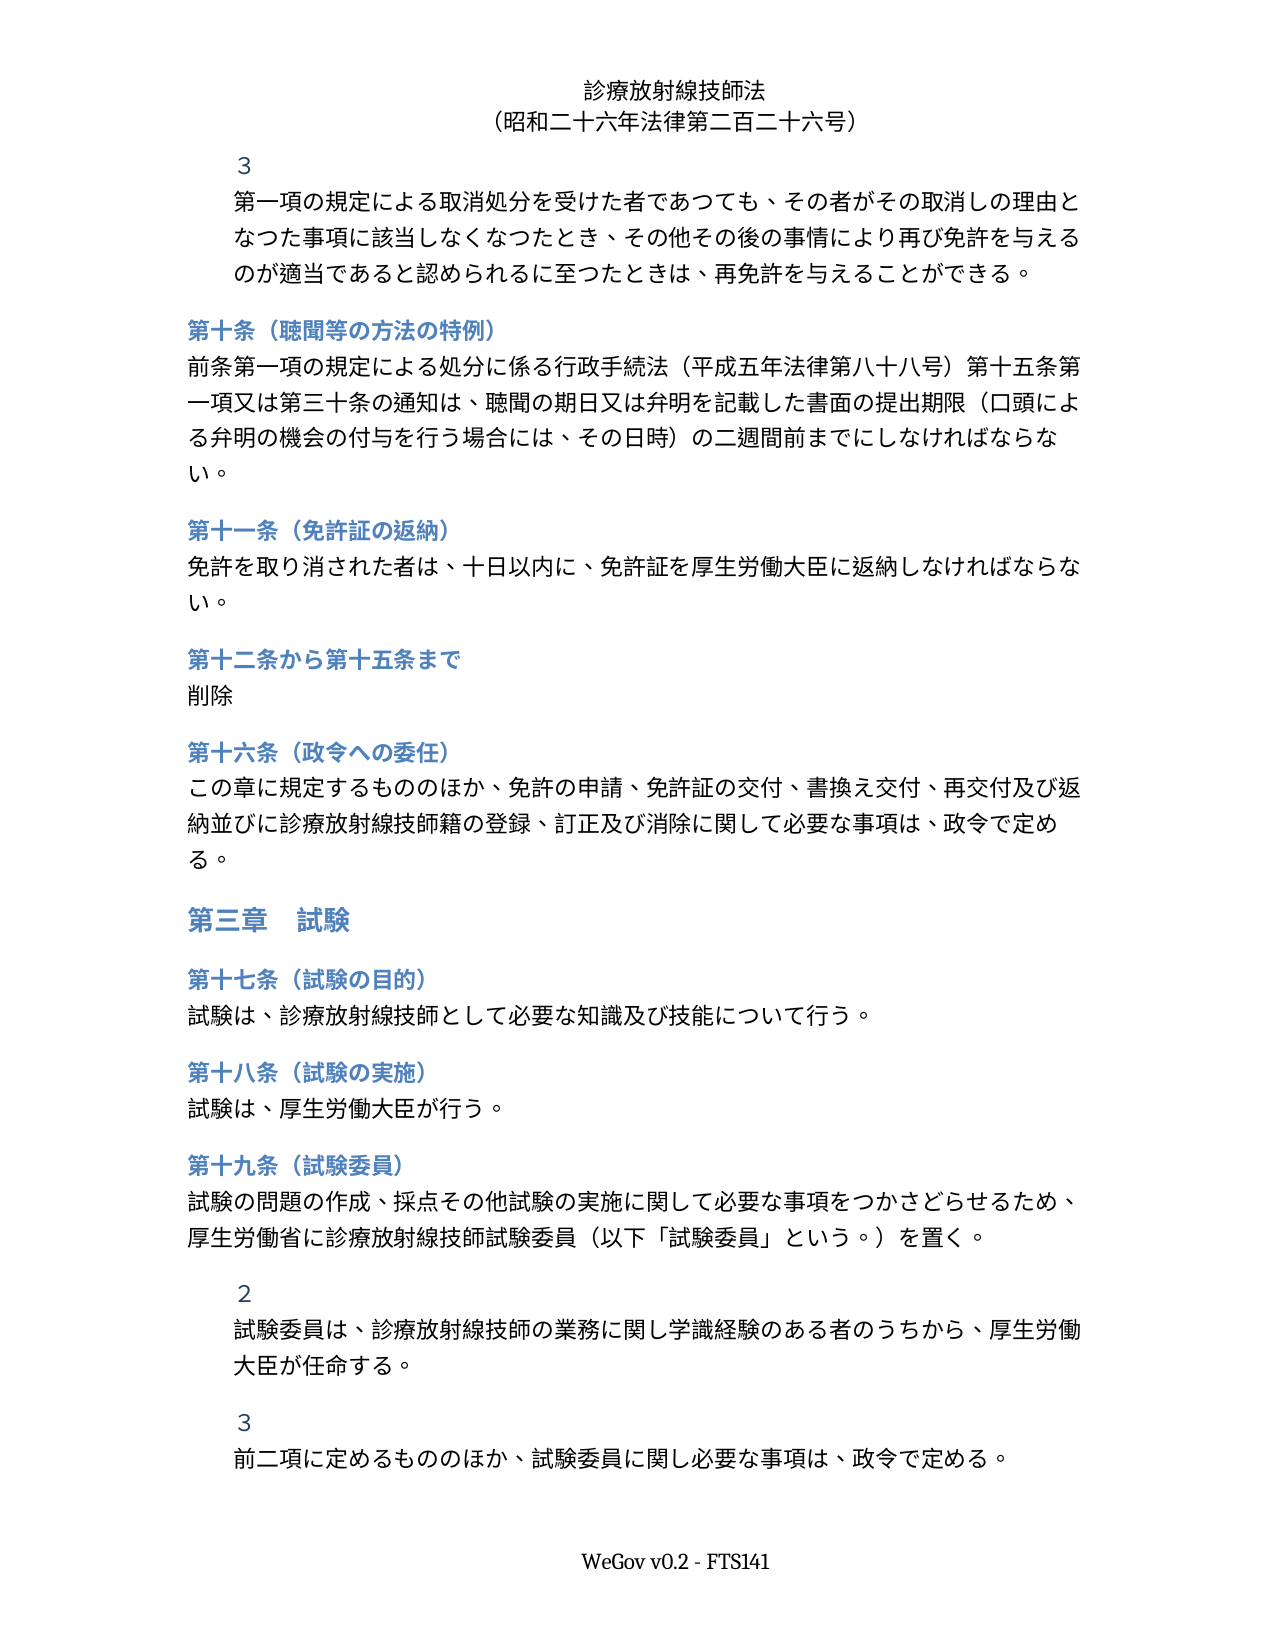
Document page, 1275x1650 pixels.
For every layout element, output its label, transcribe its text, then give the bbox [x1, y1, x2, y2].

text 試験委員は、診療放射線技師の業務に関し学識経験のある者のうちから、厚生労働大臣が任命する。 [233, 1314, 1087, 1381]
subtitle ３ [233, 1407, 1087, 1438]
text 試験の問題の作成、採点その他試験の実施に関して必要な事項をつかさどらせるため、厚生労働省に診療放射線技師試験委員（以下「試験委員」という。）を置く。 [187, 1186, 1087, 1253]
subtitle 第十八条（試験の実施） [187, 1057, 1087, 1088]
text 免許を取り消された者は、十日以内に、免許証を厚生労働大臣に返納しなければならない。 [187, 551, 1087, 618]
subtitle 第十条（聴聞等の方法の特例） [187, 314, 1087, 346]
subtitle 第十一条（免許証の返納） [187, 515, 1087, 546]
subtitle 第十七条（試験の目的） [187, 964, 1087, 996]
subtitle 第十六条（政令への委任） [187, 736, 1087, 768]
subtitle ３ [233, 150, 1087, 181]
text 試験は、診療放射線技師として必要な知識及び技能について行う。 [187, 1000, 1087, 1031]
text 削除 [187, 680, 1087, 711]
text この章に規定するもののほか、免許の申請、免許証の交付、書換え交付、再交付及び返納並びに診療放射線技師籍の登録、訂正及び消除に関して必要な事項は、政令で定める。 [187, 772, 1087, 876]
text 前条第一項の規定による処分に係る行政手続法（平成五年法律第八十八号）第十五条第一項又は第三十条の通知は、聴聞の期日又は弁明を記載した書面の提出期限（口頭による弁明の機会の付与を行う場合には、その日時）の二週間前までにしなければならない。 [187, 351, 1087, 489]
text 前二項に定めるもののほか、試験委員に関し必要な事項は、政令で定める。 [233, 1443, 1087, 1474]
text 第一項の規定による取消処分を受けた者であつても、その者がその取消しの理由となつた事項に該当しなくなつたとき、その他その後の事情により再び免許を与えるのが適当であると認められるに至つたときは、再免許を与えることができる。 [233, 186, 1087, 289]
subtitle 第三章 試験 [187, 901, 1087, 938]
subtitle 第十九条（試験委員） [187, 1150, 1087, 1181]
subtitle 第十二条から第十五条まで [187, 644, 1087, 675]
text 試験は、厚生労働大臣が行う。 [187, 1093, 1087, 1124]
subtitle ２ [233, 1278, 1087, 1309]
